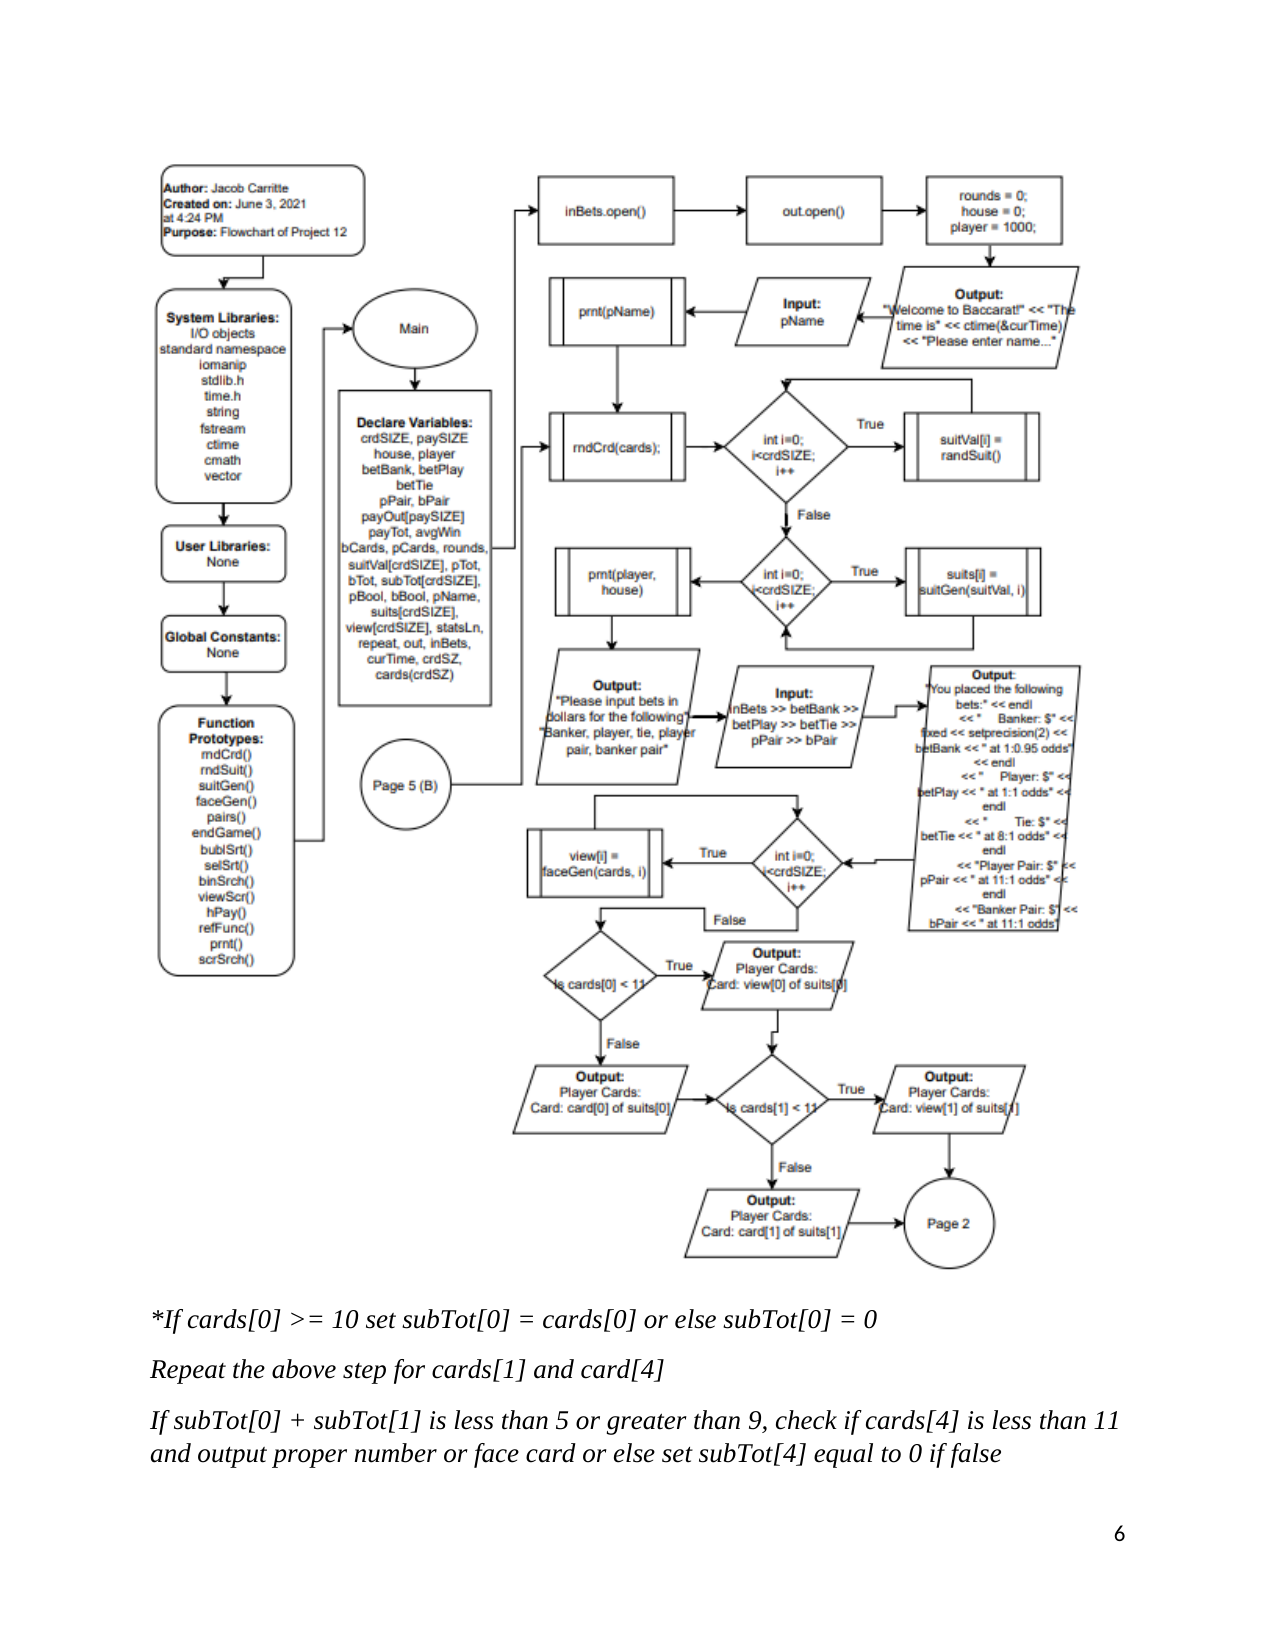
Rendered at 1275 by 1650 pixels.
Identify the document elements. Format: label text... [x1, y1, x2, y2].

text Repeat the above step for cards[1] and card[4] [150, 1353, 1125, 1385]
text If subTot[0] + subTot[1] is less than 5 or greater than 9, check if cards[4] is less than 11 and output proper number or face card or else set subTot[4] equal to 0 if false [150, 1404, 1125, 1468]
picture [150, 150, 1087, 1285]
text *If cards[0] >= 10 set subTot[0] = cards[0] or else subTot[0] = 0 [150, 1303, 1125, 1334]
